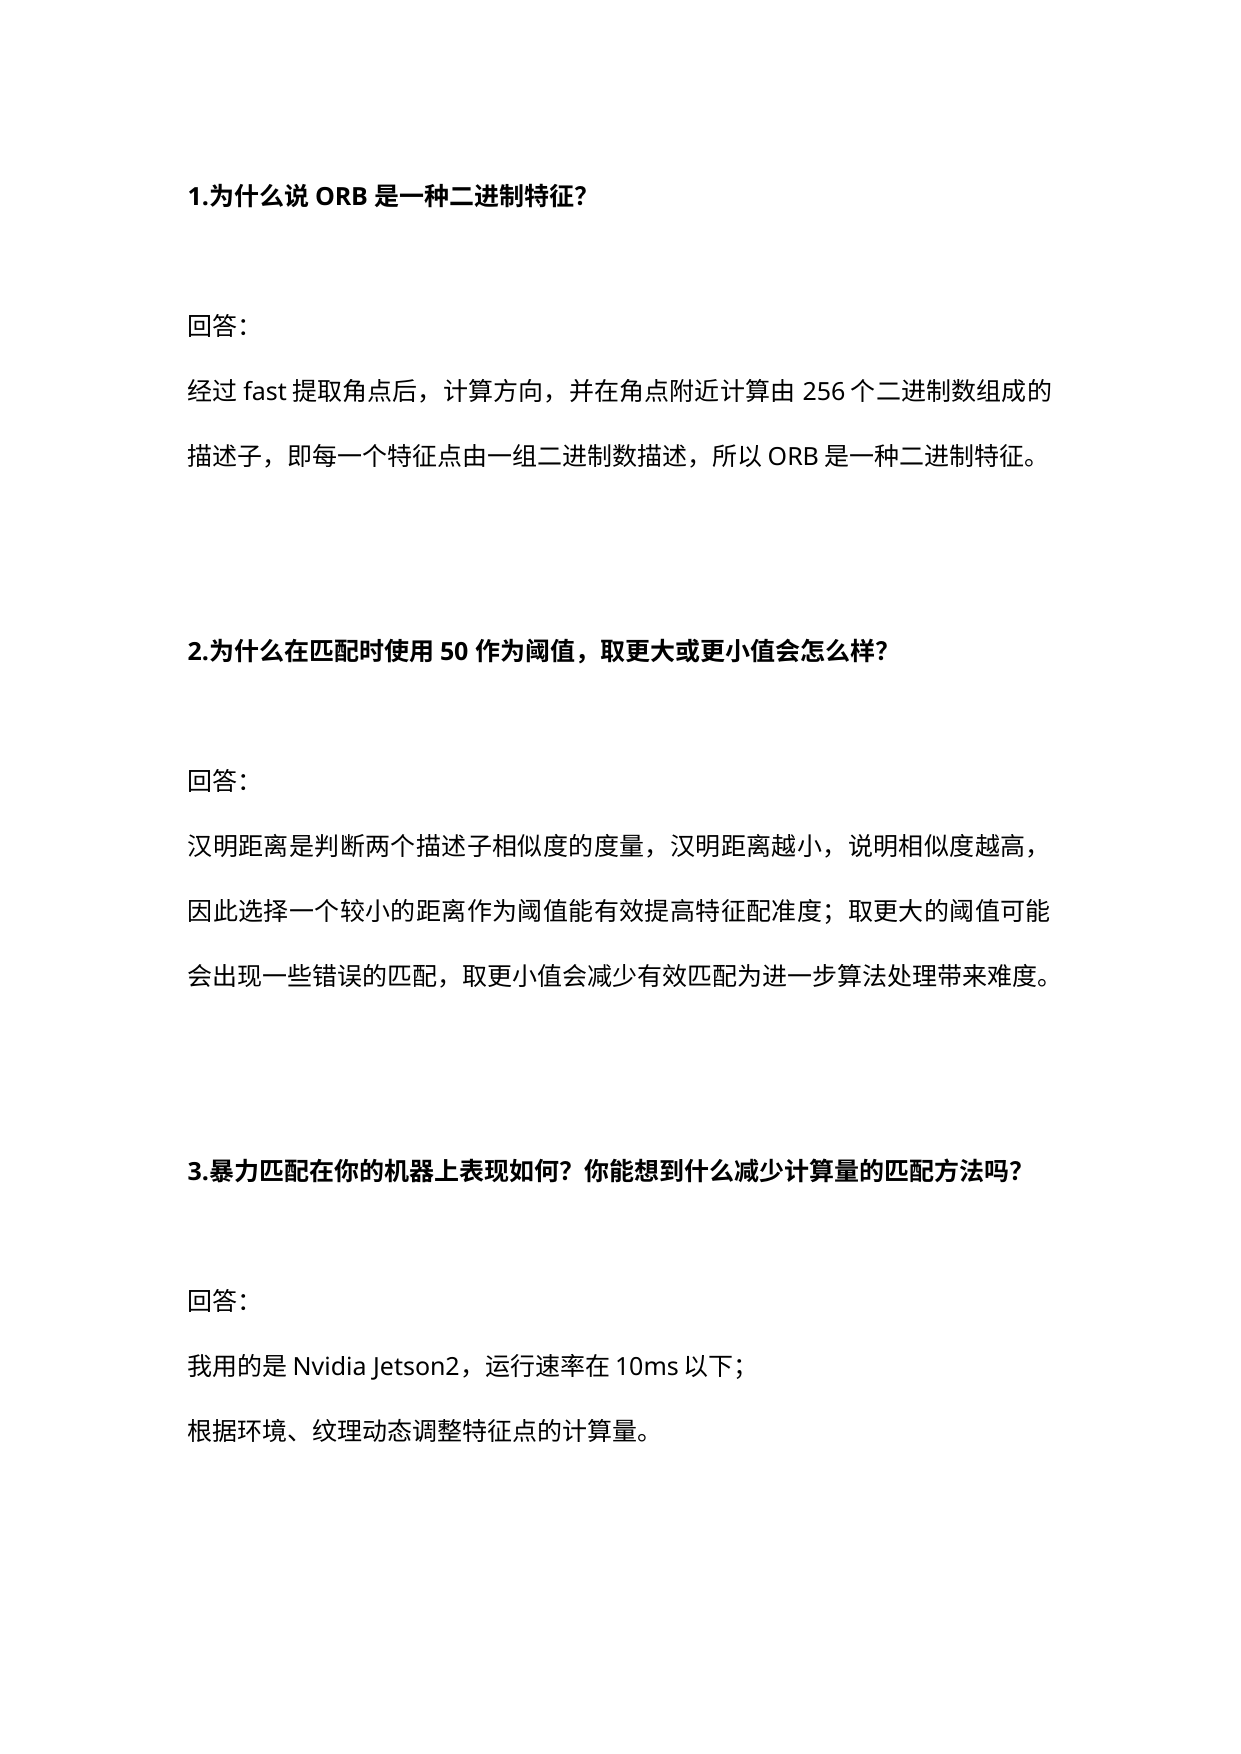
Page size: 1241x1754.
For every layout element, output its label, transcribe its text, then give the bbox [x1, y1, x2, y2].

text 1.为什么说 ORB 是一种二进制特征？ [187, 162, 1053, 227]
text 回答： [187, 292, 1053, 357]
text 3.暴力匹配在你的机器上表现如何？你能想到什么减少计算量的匹配方法吗？ [187, 1137, 1053, 1202]
text 2.为什么在匹配时使用 50 作为阈值，取更大或更小值会怎么样？ [187, 617, 1053, 682]
text 回答： [187, 1267, 1053, 1332]
text 汉明距离是判断两个描述子相似度的度量，汉明距离越小，说明相似度越高，因此选择一个较小的距离作为阈值能有效提高特征配准度；取更大的阈值可能会出现一些错误的匹配，取更小值会减少有效匹配为进一步算法处理带来难度。 [187, 812, 1053, 1007]
text 我用的是Nvidia Jetson2，运行速率在10ms以下； [187, 1332, 1053, 1397]
text 回答： [187, 747, 1053, 812]
text 经过fast提取角点后，计算方向，并在角点附近计算由256个二进制数组成的描述子，即每一个特征点由一组二进制数描述，所以ORB是一种二进制特征。 [187, 357, 1053, 487]
text 根据环境、纹理动态调整特征点的计算量。 [187, 1397, 1053, 1462]
